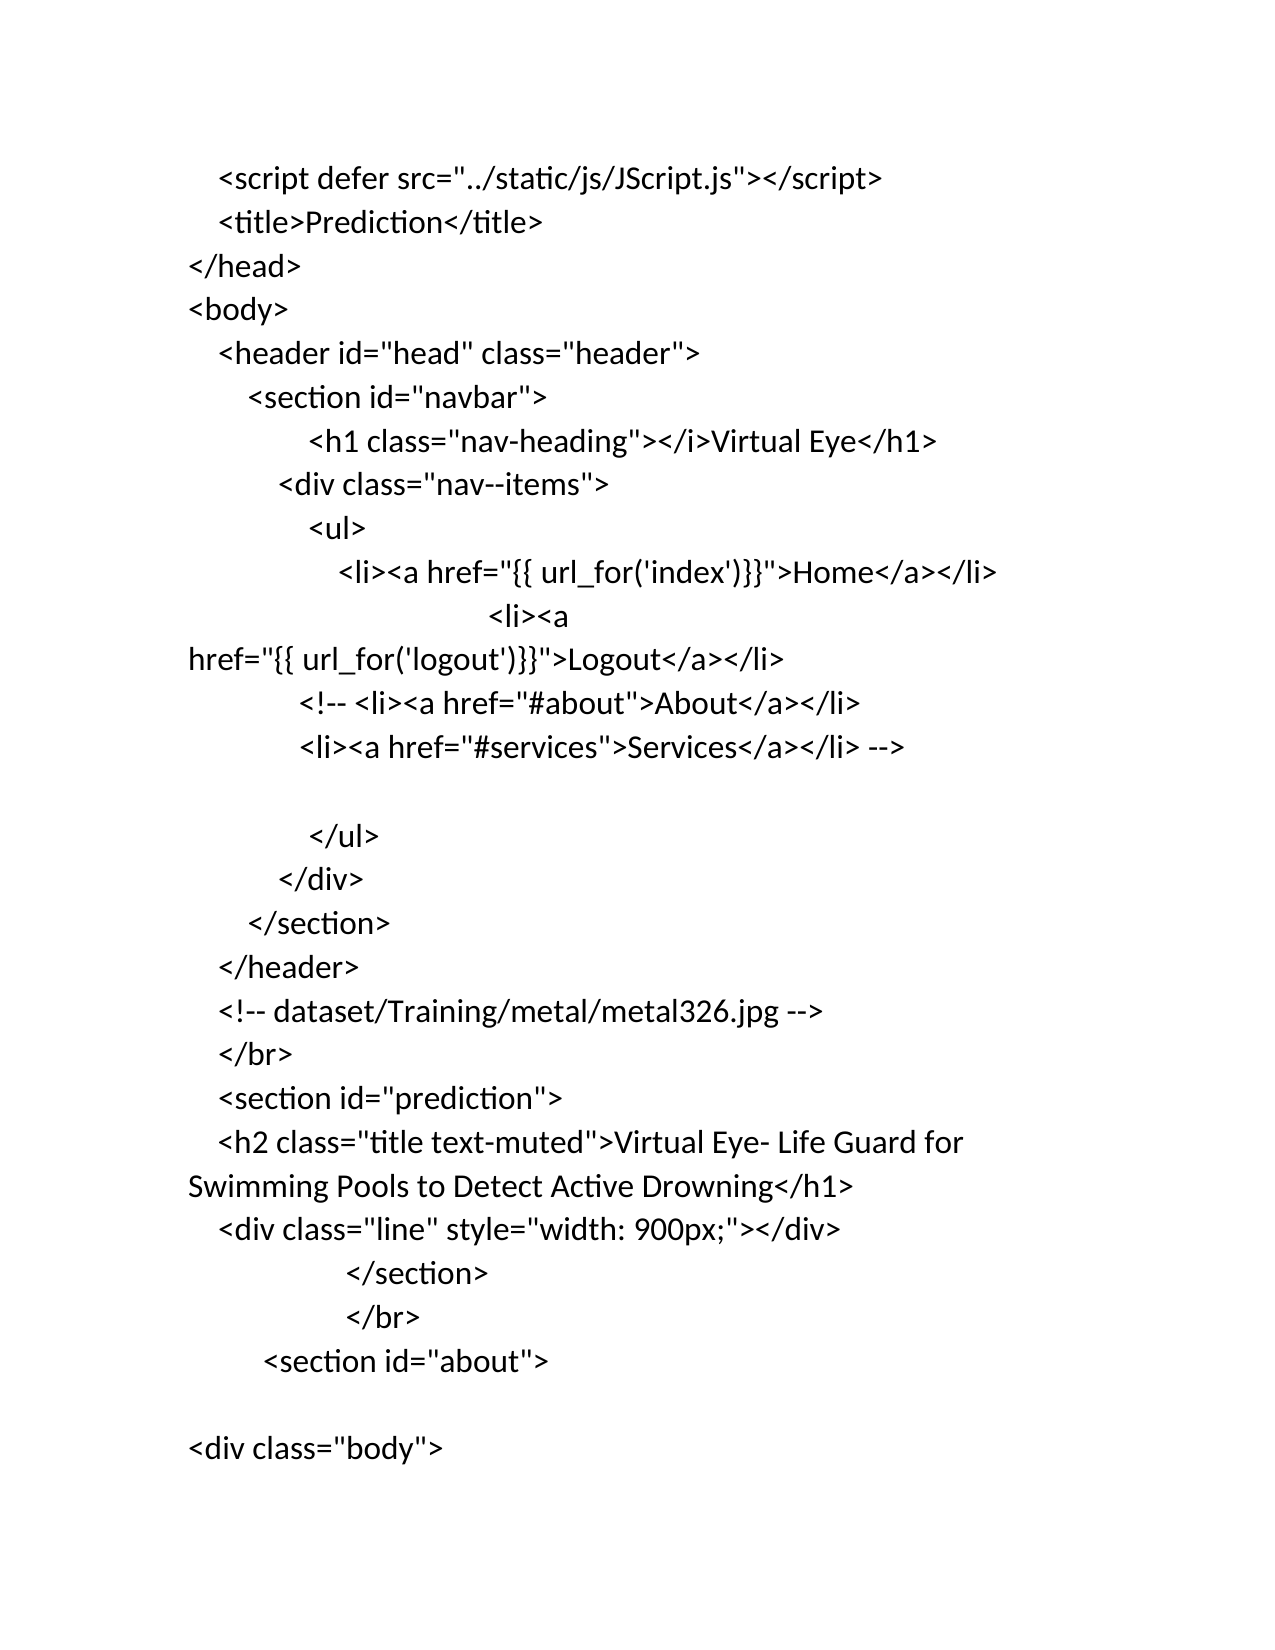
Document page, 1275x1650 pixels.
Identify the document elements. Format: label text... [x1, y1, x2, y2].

text <div class="line" style="width: 900px;"></div> [218, 1208, 1088, 1249]
text Swimming Pools to Detect Active Drowning</h1> [188, 1164, 1088, 1205]
text </section> [247, 902, 1088, 943]
text <header id="head" class="header"> [218, 332, 1088, 373]
text <div class="body"> [188, 1427, 1088, 1468]
text </br> [218, 1033, 1088, 1074]
text <ul> [308, 507, 1088, 548]
text <section id="prediction"> [218, 1077, 1088, 1118]
text </head> [188, 244, 1088, 285]
text <!-- dataset/Training/metal/metal326.jpg --> [218, 989, 1088, 1030]
text </ul> [308, 814, 1088, 855]
text <h1 class="nav-heading"></i>Virtual Eye</h1> [308, 419, 1088, 460]
text <li><a href="{{ url_for('index')}}">Home</a></li> [338, 551, 1088, 592]
text href="{{ url_for('logout')}}">Logout</a></li> [188, 638, 1088, 679]
text </br> [345, 1296, 1088, 1337]
text </header> [218, 946, 1088, 987]
text <!-- <li><a href="#about">About</a></li> [135, 682, 1025, 723]
text <li><a [488, 594, 1088, 635]
text <div class="nav--items"> [278, 463, 1088, 504]
text </div> [278, 858, 1088, 899]
text <script defer src="../static/js/JScript.js"></script> [218, 157, 1088, 198]
text <section id="about"> [263, 1339, 1088, 1380]
text <body> [188, 288, 1088, 329]
text <h2 class="title text-muted">Virtual Eye- Life Guard for [217, 1121, 1088, 1162]
text <li><a href="#services">Services</a></li> --> [135, 726, 1069, 767]
text </section> [345, 1252, 1088, 1293]
text <title>Prediction</title> [218, 201, 1088, 242]
text <section id="navbar"> [247, 376, 1088, 417]
